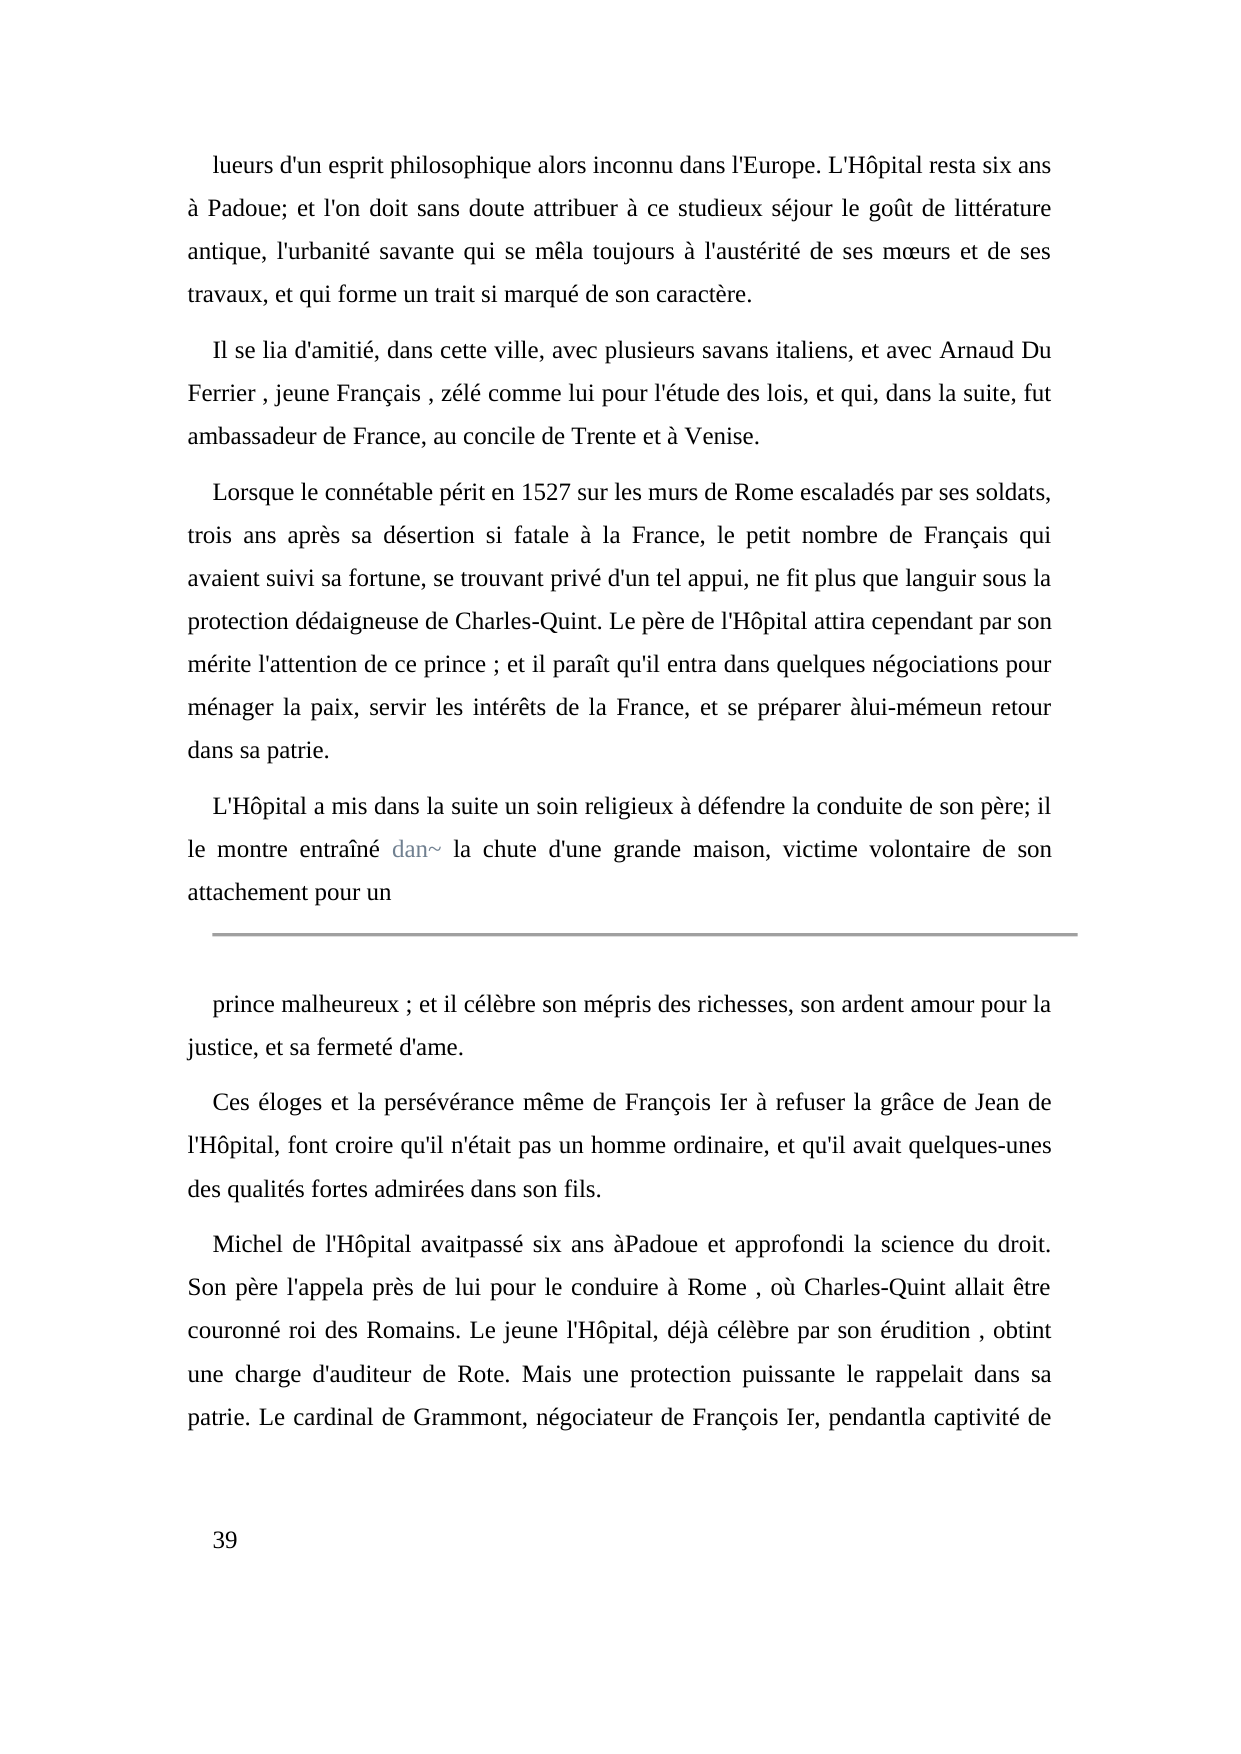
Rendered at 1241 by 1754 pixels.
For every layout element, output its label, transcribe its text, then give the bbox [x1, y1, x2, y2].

text L'Hôpital a mis dans la suite un soin religieux à défendre la conduite de son père; il le montre entraîné dan~ la chute d'une grande maison, victime volontaire de son attachement pour un [187, 791, 1053, 906]
text Il se lia d'amitié, dans cette ville, avec plusieurs savans italiens, et avec Arnaud Du Ferrier , jeune Français , zélé comme lui pour l'étude des lois, et qui, dans la suite, fut ambassadeur de France, au concile de Trente et à Venise. [187, 335, 1053, 450]
text prince malheureux ; et il célèbre son mépris des richesses, son ardent amour pour la justice, et sa fermeté d'ame. [187, 989, 1053, 1061]
text Lorsque le connétable périt en 1527 sur les murs de Rome escaladés par ses soldats, trois ans après sa désertion si fatale à la France, le petit nombre de Français qui avaient suivi sa fortune, se trouvant privé d'un tel appui, ne fit plus que languir sous la protection dédaigneuse de Charles-Quint. Le père de l'Hôpital attira cependant par son mérite l'attention de ce prince ; et il paraît qu'il entra dans quelques négociations pour ménager la paix, servir les intérêts de la France, et se préparer àlui-mémeun retour dans sa patrie. [187, 477, 1053, 764]
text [187, 1229, 1053, 1431]
text Ces éloges et la persévérance même de François Ier à refuser la grâce de Jean de l'Hôpital, font croire qu'il n'était pas un homme ordinaire, et qu'il avait quelques-unes des qualités fortes admirées dans son fils. [187, 1087, 1053, 1202]
text lueurs d'un esprit philosophique alors inconnu dans l'Europe. L'Hôpital resta six ans à Padoue; et l'on doit sans doute attribuer à ce studieux séjour le goût de littérature antique, l'urbanité savante qui se mêla toujours à l'austérité de ses mœurs et de ses travaux, et qui forme un trait si marqué de son caractère. [187, 150, 1053, 308]
